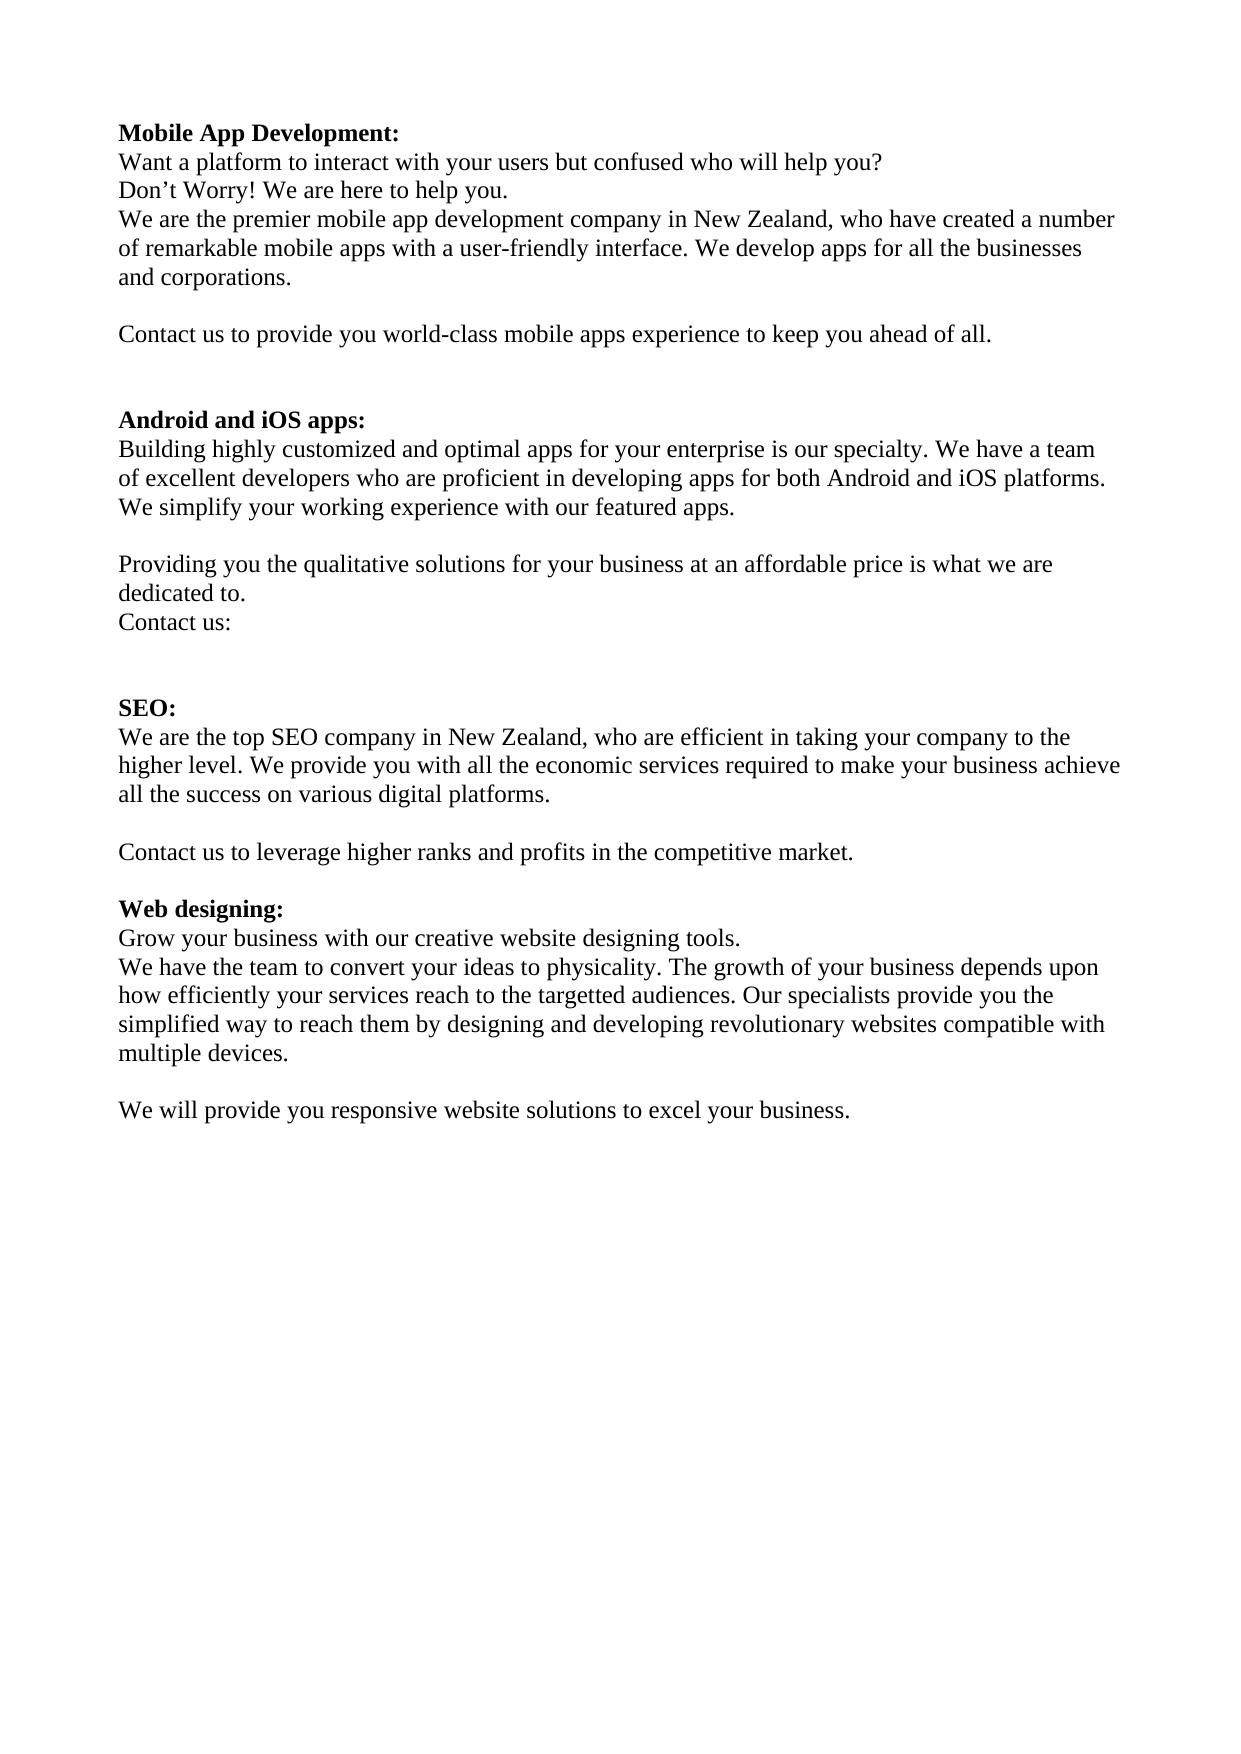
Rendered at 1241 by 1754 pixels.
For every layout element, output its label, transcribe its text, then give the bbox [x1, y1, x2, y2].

text Contact us to provide you world-class mobile apps experience to keep you ahead of all. [118, 319, 1122, 348]
text Want a platform to interact with your users but confused who will help you? [118, 147, 1122, 176]
text Web designing: [118, 894, 1122, 923]
text Don’t Worry! We are here to help you. [118, 176, 1122, 204]
text Contact us to leverage higher ranks and profits in the competitive market. [118, 837, 1122, 866]
text Building highly customized and optimal apps for your enterprise is our specialty. We have a team of excellent developers who are proficient in developing apps for both Android and iOS platforms. We simplify your working experience with our featured apps. [118, 434, 1122, 521]
text SEO: [118, 693, 1122, 722]
text Android and iOS apps: [118, 406, 1122, 434]
text We will provide you responsive website solutions to excel your business. [118, 1096, 1122, 1124]
text We are the premier mobile app development company in New Zealand, who have created a number of remarkable mobile apps with a user-friendly interface. We develop apps for all the businesses and corporations. [118, 204, 1122, 291]
text We are the top SEO company in New Zealand, who are efficient in taking your company to the higher level. We provide you with all the economic services required to make your business achieve all the success on various digital platforms. [118, 722, 1122, 808]
text Contact us: [118, 607, 1122, 636]
text Grow your business with our creative website designing tools. [118, 923, 1122, 952]
text Providing you the qualitative solutions for your business at an affordable price is what we are dedicated to. [118, 549, 1122, 607]
text Mobile App Development: [118, 118, 1122, 147]
text We have the team to convert your ideas to physicality. The growth of your business depends upon how efficiently your services reach to the targetted audiences. Our specialists provide you the simplified way to reach them by designing and developing revolutionary websites compatible with multiple devices. [118, 952, 1122, 1067]
